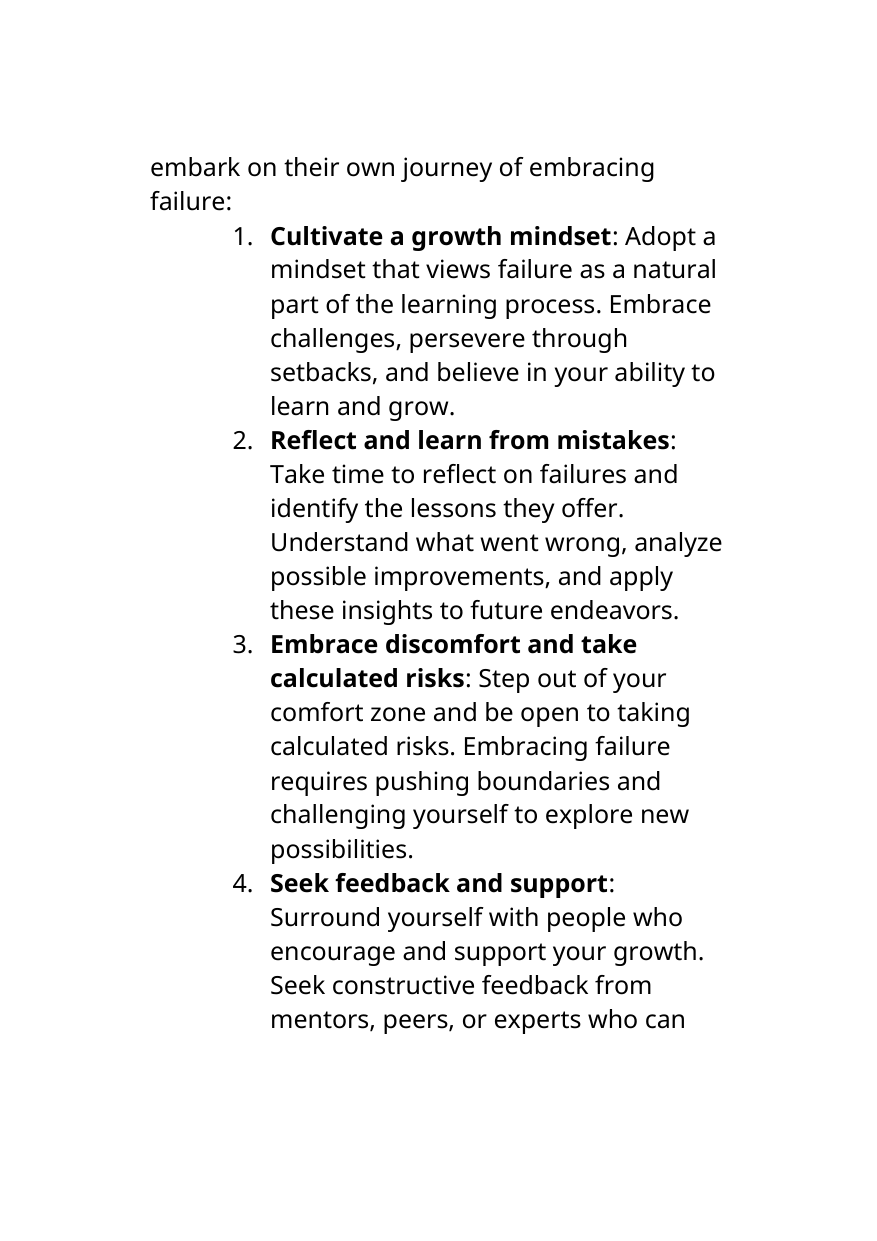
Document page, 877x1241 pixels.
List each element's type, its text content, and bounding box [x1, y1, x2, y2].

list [232, 865, 727, 1036]
list Cultivate a growth mindset: Adopt a mindset that views failure as a natural part of the learning process. Embrace challenges, persevere through setbacks, and believe in your ability to learn and grow. [232, 218, 727, 422]
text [150, 150, 727, 218]
list Embrace discomfort and take calculated risks: Step out of your comfort zone and be open to taking calculated risks. Embracing failure requires pushing boundaries and challenging yourself to explore new possibilities. [232, 627, 727, 865]
list Reflect and learn from mistakes: Take time to reflect on failures and identify the lessons they offer. Understand what went wrong, analyze possible improvements, and apply these insights to future endeavors. [232, 422, 727, 627]
